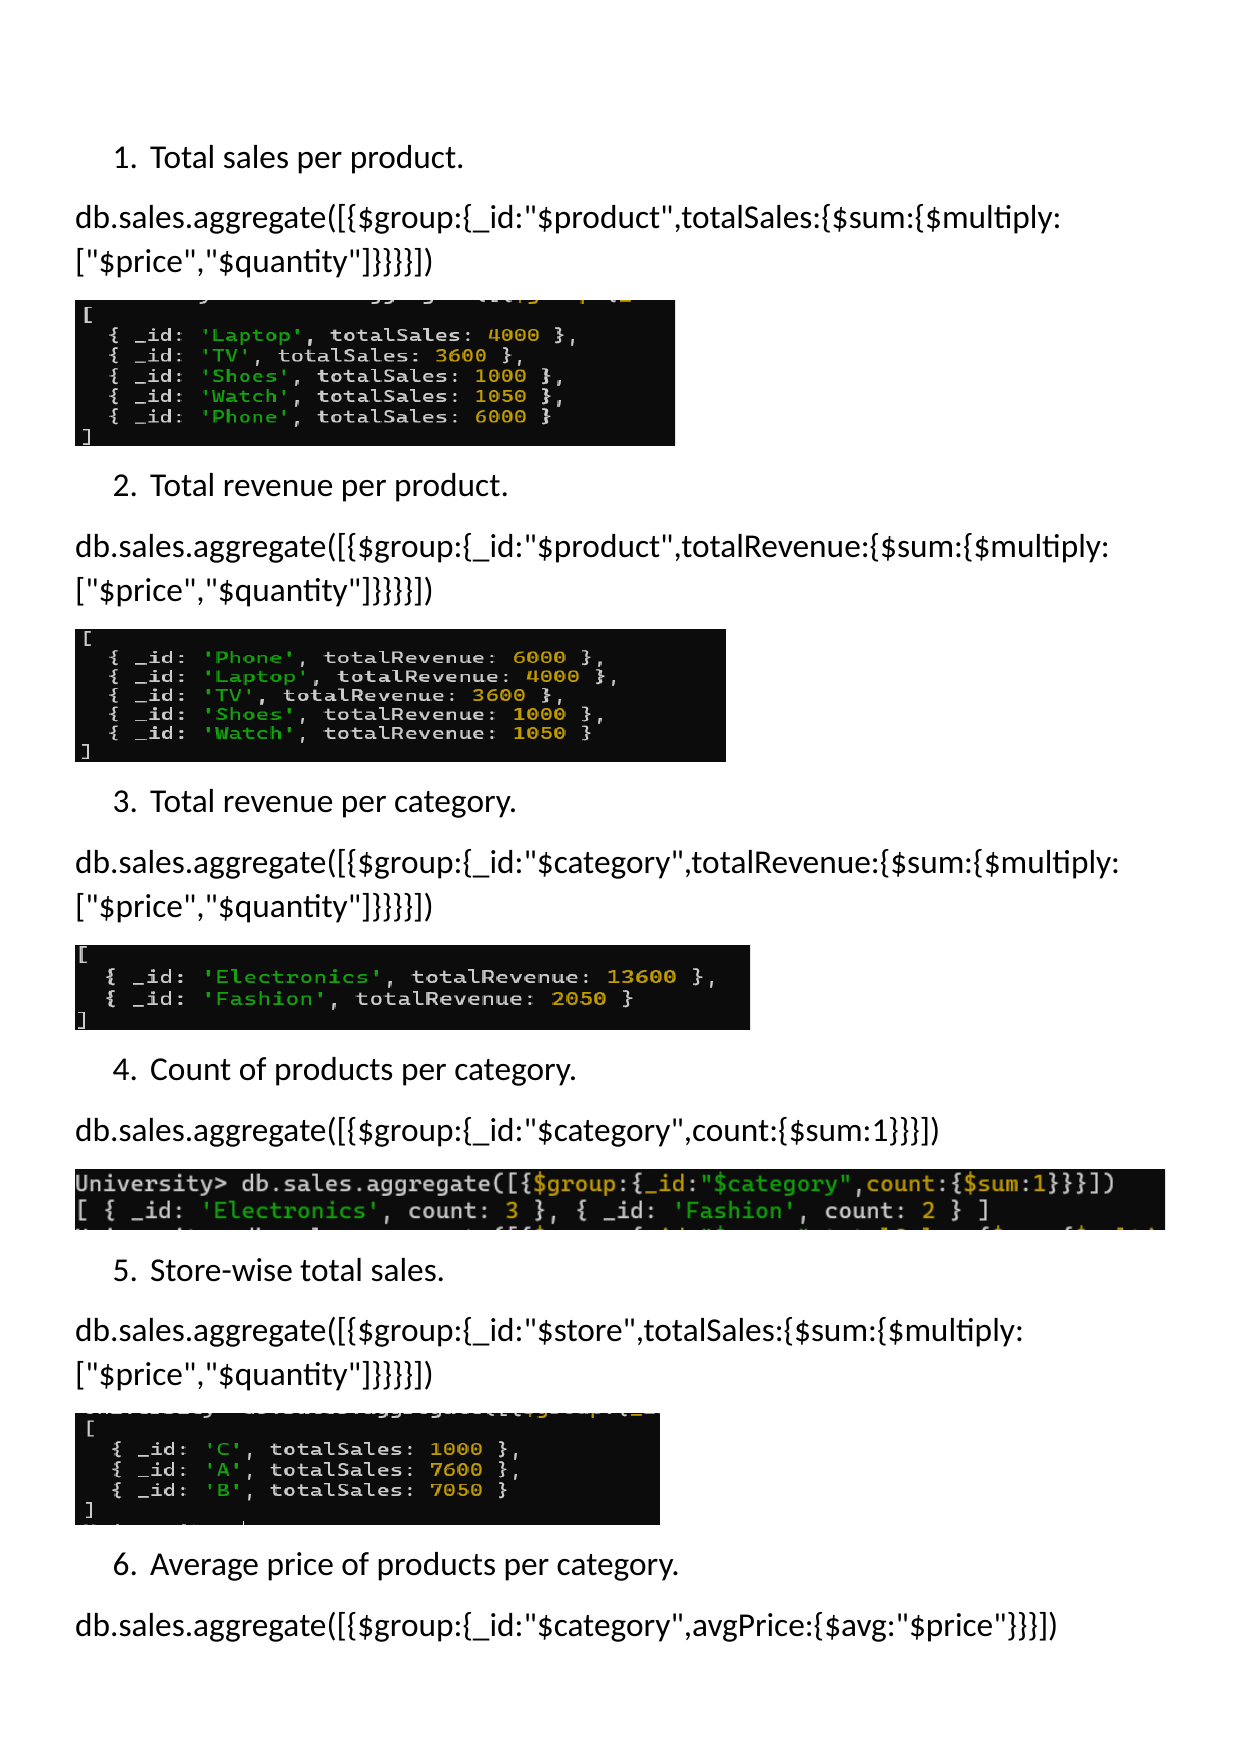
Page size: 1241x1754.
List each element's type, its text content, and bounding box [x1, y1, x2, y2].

list Store-wise total sales. [112, 1248, 1165, 1289]
text db.sales.aggregate([{$group:{_id:"$category",totalRevenue:{$sum:{$multiply:["$price","$quantity"]}}}}]) [75, 841, 1165, 926]
text db.sales.aggregate([{$group:{_id:"$category",avgPrice:{$avg:"$price"}}}]) [75, 1604, 1165, 1644]
list Total revenue per category. [112, 780, 1165, 821]
text db.sales.aggregate([{$group:{_id:"$product",totalRevenue:{$sum:{$multiply:["$price","$quantity"]}}}}]) [75, 525, 1165, 609]
text db.sales.aggregate([{$group:{_id:"$product",totalSales:{$sum:{$multiply:["$price","$quantity"]}}}}]) [75, 196, 1165, 281]
text db.sales.aggregate([{$group:{_id:"$store",totalSales:{$sum:{$multiply:["$price","$quantity"]}}}}]) [75, 1309, 1165, 1394]
list Total revenue per product. [112, 464, 1165, 505]
list Average price of products per category. [112, 1543, 1165, 1584]
text db.sales.aggregate([{$group:{_id:"$category",count:{$sum:1}}}]) [75, 1109, 1165, 1150]
list Count of products per category. [112, 1048, 1165, 1089]
list Total sales per product. [112, 136, 1165, 176]
